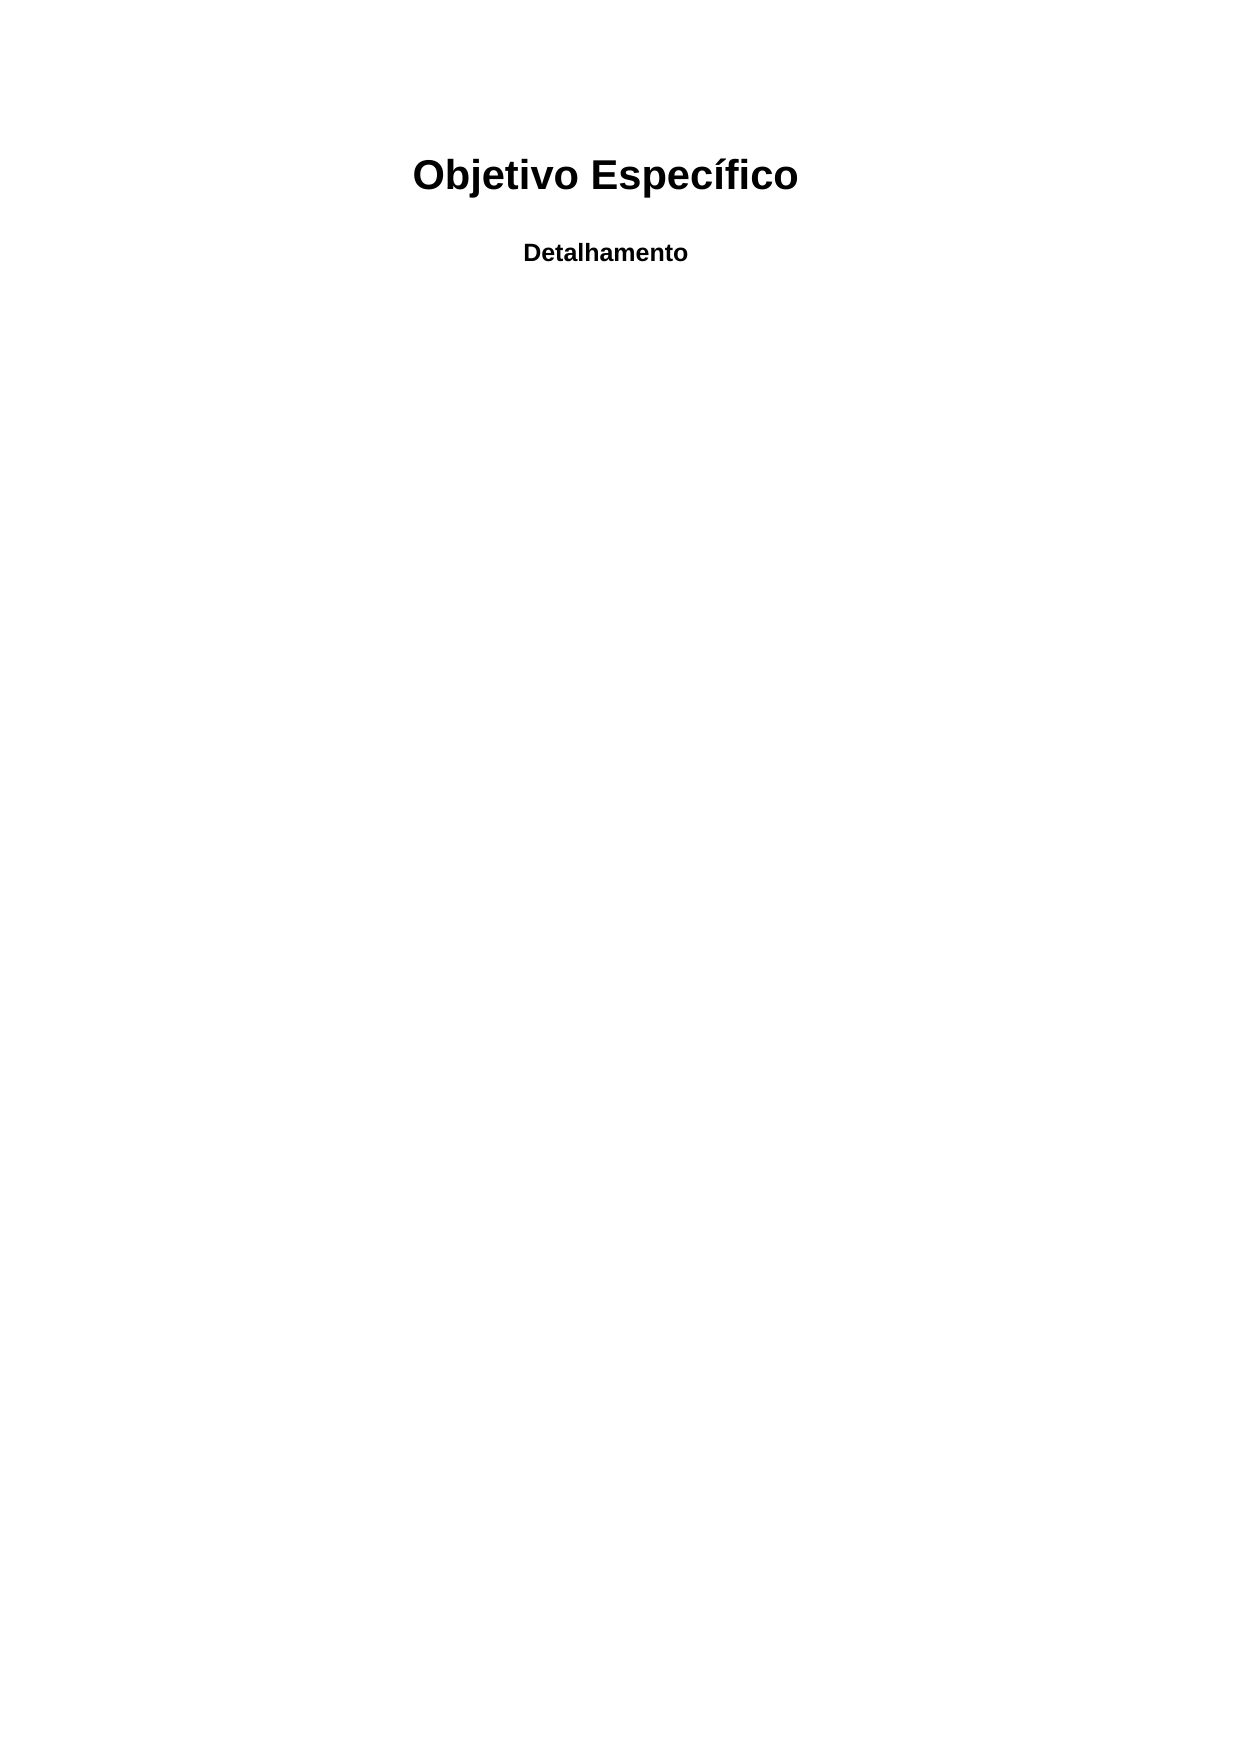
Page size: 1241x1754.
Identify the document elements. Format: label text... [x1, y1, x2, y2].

text Detalhamento [118, 238, 1093, 266]
text Objetivo Específico [118, 150, 1093, 198]
